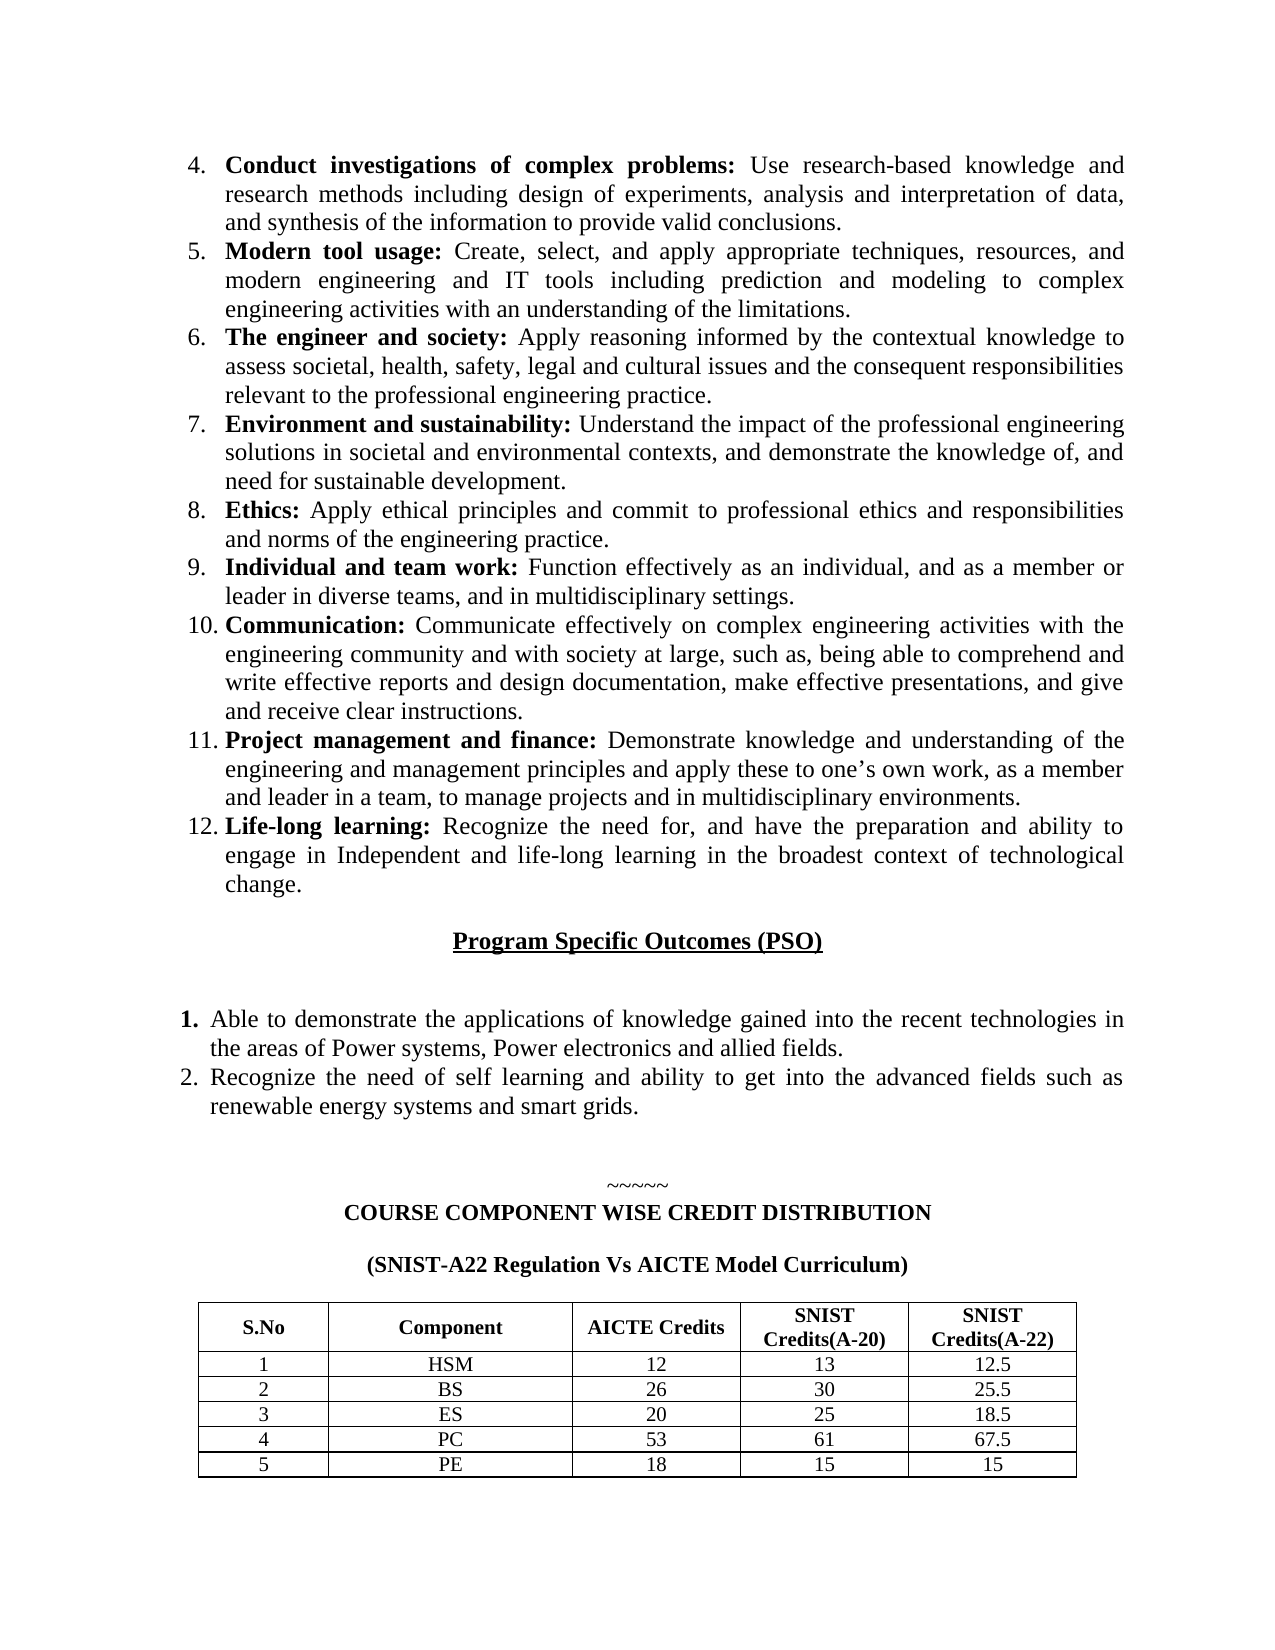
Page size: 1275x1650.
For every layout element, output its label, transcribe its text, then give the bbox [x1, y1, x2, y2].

table_cell 18 [573, 1453, 740, 1476]
list The engineer and society: Apply reasoning informed by the contextual knowledge to assess societal, health, safety, legal and cultural issues and the consequent responsibilities relevant to the professional engineering practice. [187, 322, 1125, 409]
table_cell 2 [199, 1377, 328, 1401]
list Ethics: Apply ethical principles and commit to professional ethics and responsibilities and norms of the engineering practice. [187, 495, 1125, 552]
table_header S.No [199, 1303, 328, 1351]
table_header Component [329, 1303, 572, 1351]
table_cell 4 [199, 1427, 328, 1451]
table_cell 61 [741, 1427, 908, 1451]
table_cell 25.5 [909, 1377, 1076, 1401]
list Recognize the need of self learning and ability to get into the advanced fields such as renewable energy systems and smart grids. [180, 1062, 1125, 1119]
list Modern tool usage: Create, select, and apply appropriate techniques, resources, and modern engineering and IT tools including prediction and modeling to complex engineering activities with an understanding of the limitations. [187, 236, 1125, 322]
list Communication: Communicate effectively on complex engineering activities with the engineering community and with society at large, such as, being able to comprehend and write effective reports and design documentation, make effective presentations, and give and receive clear instructions. [187, 610, 1125, 725]
table_cell 12.5 [909, 1352, 1076, 1376]
table_cell BS [329, 1377, 572, 1401]
table_cell 15 [741, 1453, 908, 1476]
table_header SNIST Credits(A-22) [909, 1303, 1076, 1351]
table_cell PC [329, 1427, 572, 1451]
table_cell 18.5 [909, 1402, 1076, 1426]
table_cell 67.5 [909, 1427, 1076, 1451]
table_cell 26 [573, 1377, 740, 1401]
table_header AICTE Credits [573, 1303, 740, 1351]
list Life-long learning: Recognize the need for, and have the preparation and ability to engage in Independent and life-long learning in the broadest context of technological change. [187, 811, 1125, 897]
table_cell 30 [741, 1377, 908, 1401]
text COURSE COMPONENT WISE CREDIT DISTRIBUTION [150, 1199, 1125, 1225]
text (SNIST-A22 Regulation Vs AICTE Model Curriculum) [150, 1251, 1125, 1278]
table_cell 5 [199, 1453, 328, 1476]
table_cell PE [329, 1453, 572, 1476]
table_cell 12 [573, 1352, 740, 1376]
list Conduct investigations of complex problems: Use research-based knowledge and research methods including design of experiments, analysis and interpretation of data, and synthesis of the information to provide valid conclusions. [187, 150, 1125, 236]
table_cell 13 [741, 1352, 908, 1376]
table_cell 53 [573, 1427, 740, 1451]
table_cell ES [329, 1402, 572, 1426]
table_cell 1 [199, 1352, 328, 1376]
list Environment and sustainability: Understand the impact of the professional engineering solutions in societal and environmental contexts, and demonstrate the knowledge of, and need for sustainable development. [187, 409, 1125, 495]
list Project management and finance: Demonstrate knowledge and understanding of the engineering and management principles and apply these to one’s own work, as a member and leader in a team, to manage projects and in multidisciplinary environments. [187, 725, 1125, 811]
table_cell HSM [329, 1352, 572, 1376]
list Able to demonstrate the applications of knowledge gained into the recent technologies in the areas of Power systems, Power electronics and allied fields. [180, 1004, 1125, 1062]
table_cell 25 [741, 1402, 908, 1426]
text Program Specific Outcomes (PSO) [150, 926, 1125, 955]
table_cell 15 [909, 1453, 1076, 1476]
table_cell 20 [573, 1402, 740, 1426]
table_cell 3 [199, 1402, 328, 1426]
text ~~~~~ [150, 1172, 1125, 1199]
table_header SNIST Credits(A-20) [741, 1303, 908, 1351]
list Individual and team work: Function effectively as an individual, and as a member or leader in diverse teams, and in multidisciplinary settings. [187, 552, 1125, 610]
